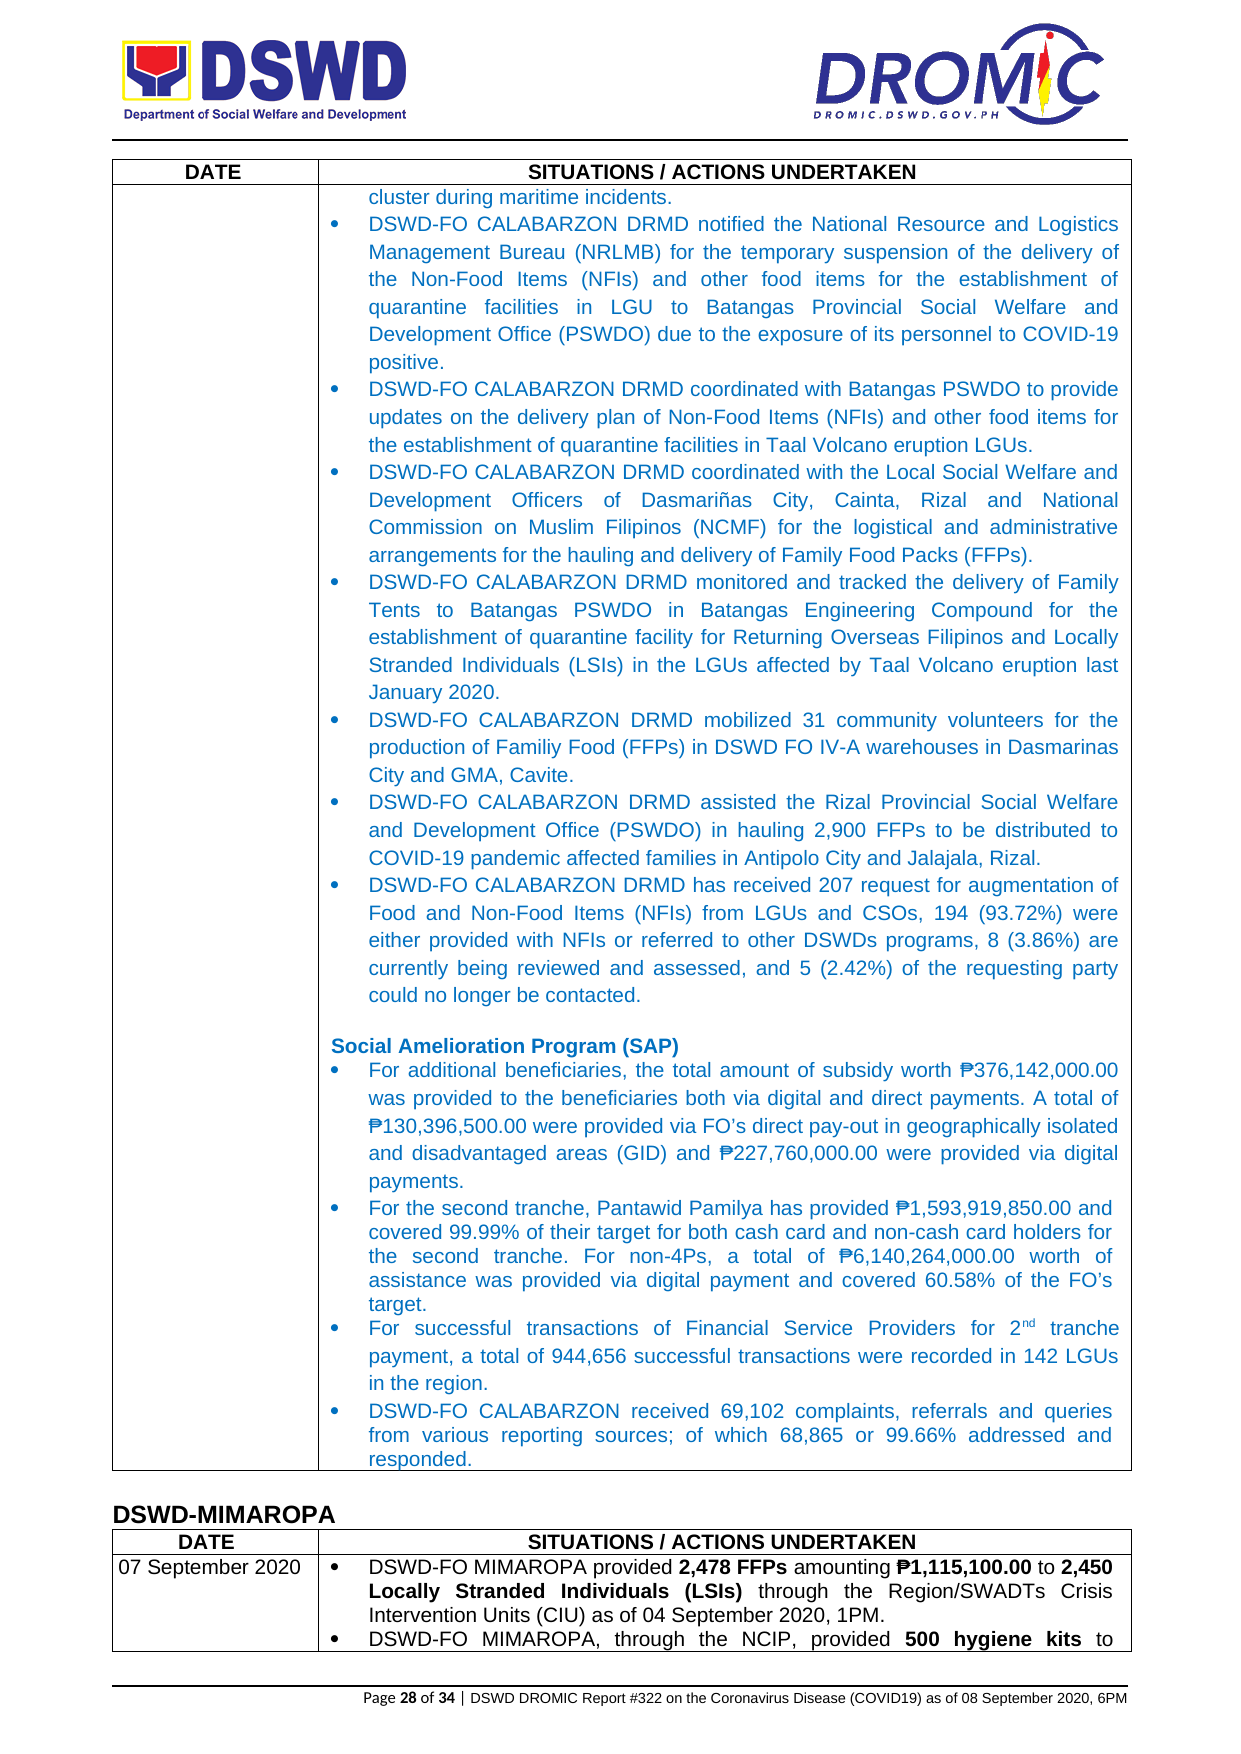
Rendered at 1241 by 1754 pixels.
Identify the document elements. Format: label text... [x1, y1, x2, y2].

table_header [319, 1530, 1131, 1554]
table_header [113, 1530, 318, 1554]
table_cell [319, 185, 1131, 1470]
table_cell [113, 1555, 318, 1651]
text DSWD-MIMAROPA [112, 1500, 1128, 1529]
picture [781, 23, 1133, 125]
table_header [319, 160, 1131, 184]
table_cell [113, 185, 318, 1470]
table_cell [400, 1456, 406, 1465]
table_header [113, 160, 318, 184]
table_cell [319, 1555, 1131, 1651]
picture [112, 37, 416, 125]
